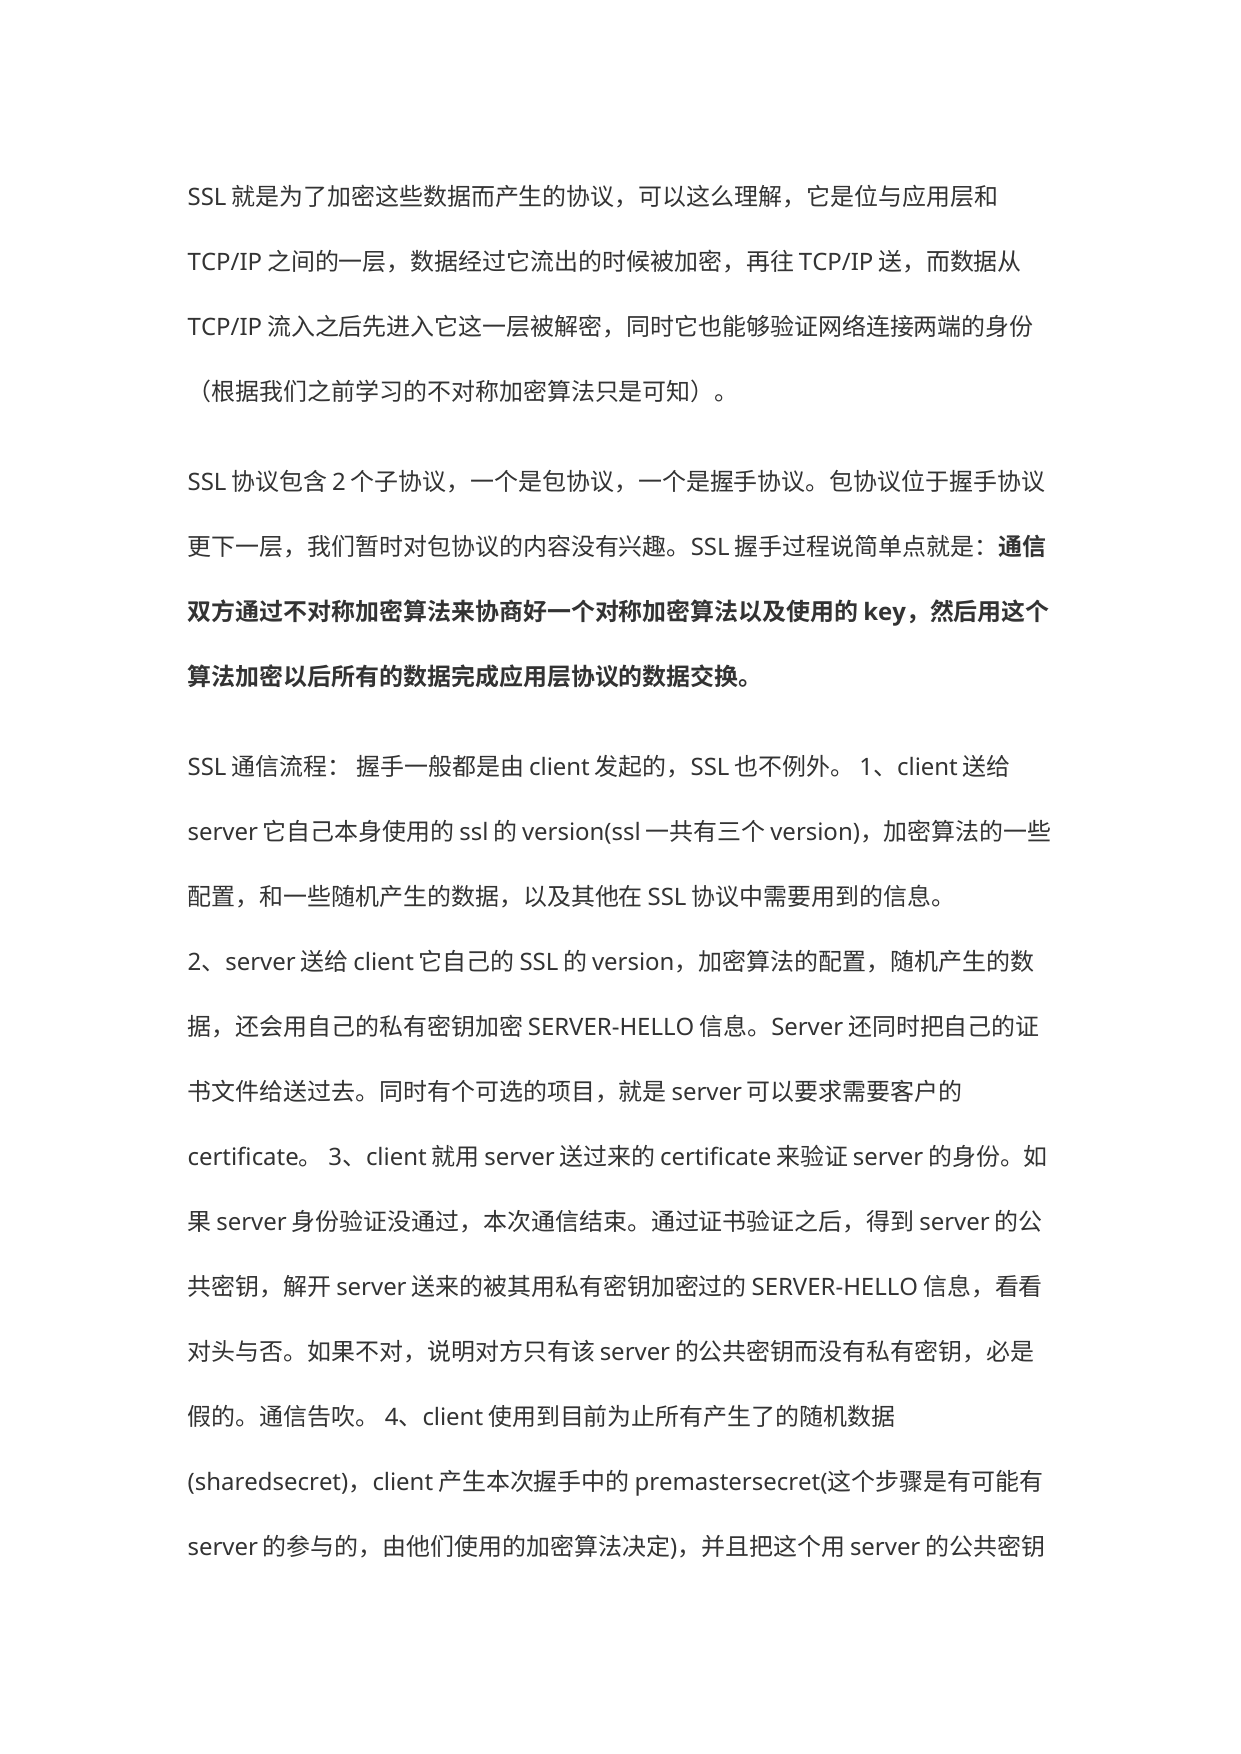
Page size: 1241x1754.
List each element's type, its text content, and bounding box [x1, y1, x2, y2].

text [187, 732, 1053, 1577]
text SSL协议包含2个子协议，一个是包协议，一个是握手协议。包协议位于握手协议更下一层，我们暂时对包协议的内容没有兴趣。SSL握手过程说简单点就是：通信双方通过不对称加密算法来协商好一个对称加密算法以及使用的key，然后用这个算法加密以后所有的数据完成应用层协议的数据交换。 [187, 447, 1053, 707]
text SSL就是为了加密这些数据而产生的协议，可以这么理解，它是位与应用层和 TCP/IP之间的一层，数据经过它流出的时候被加密，再往TCP/IP送，而数据从TCP/IP流入之后先进入它这一层被解密，同时它也能够验证网络连接两端的身份（根据我们之前学习的不对称加密算法只是可知）。 [187, 162, 1053, 422]
